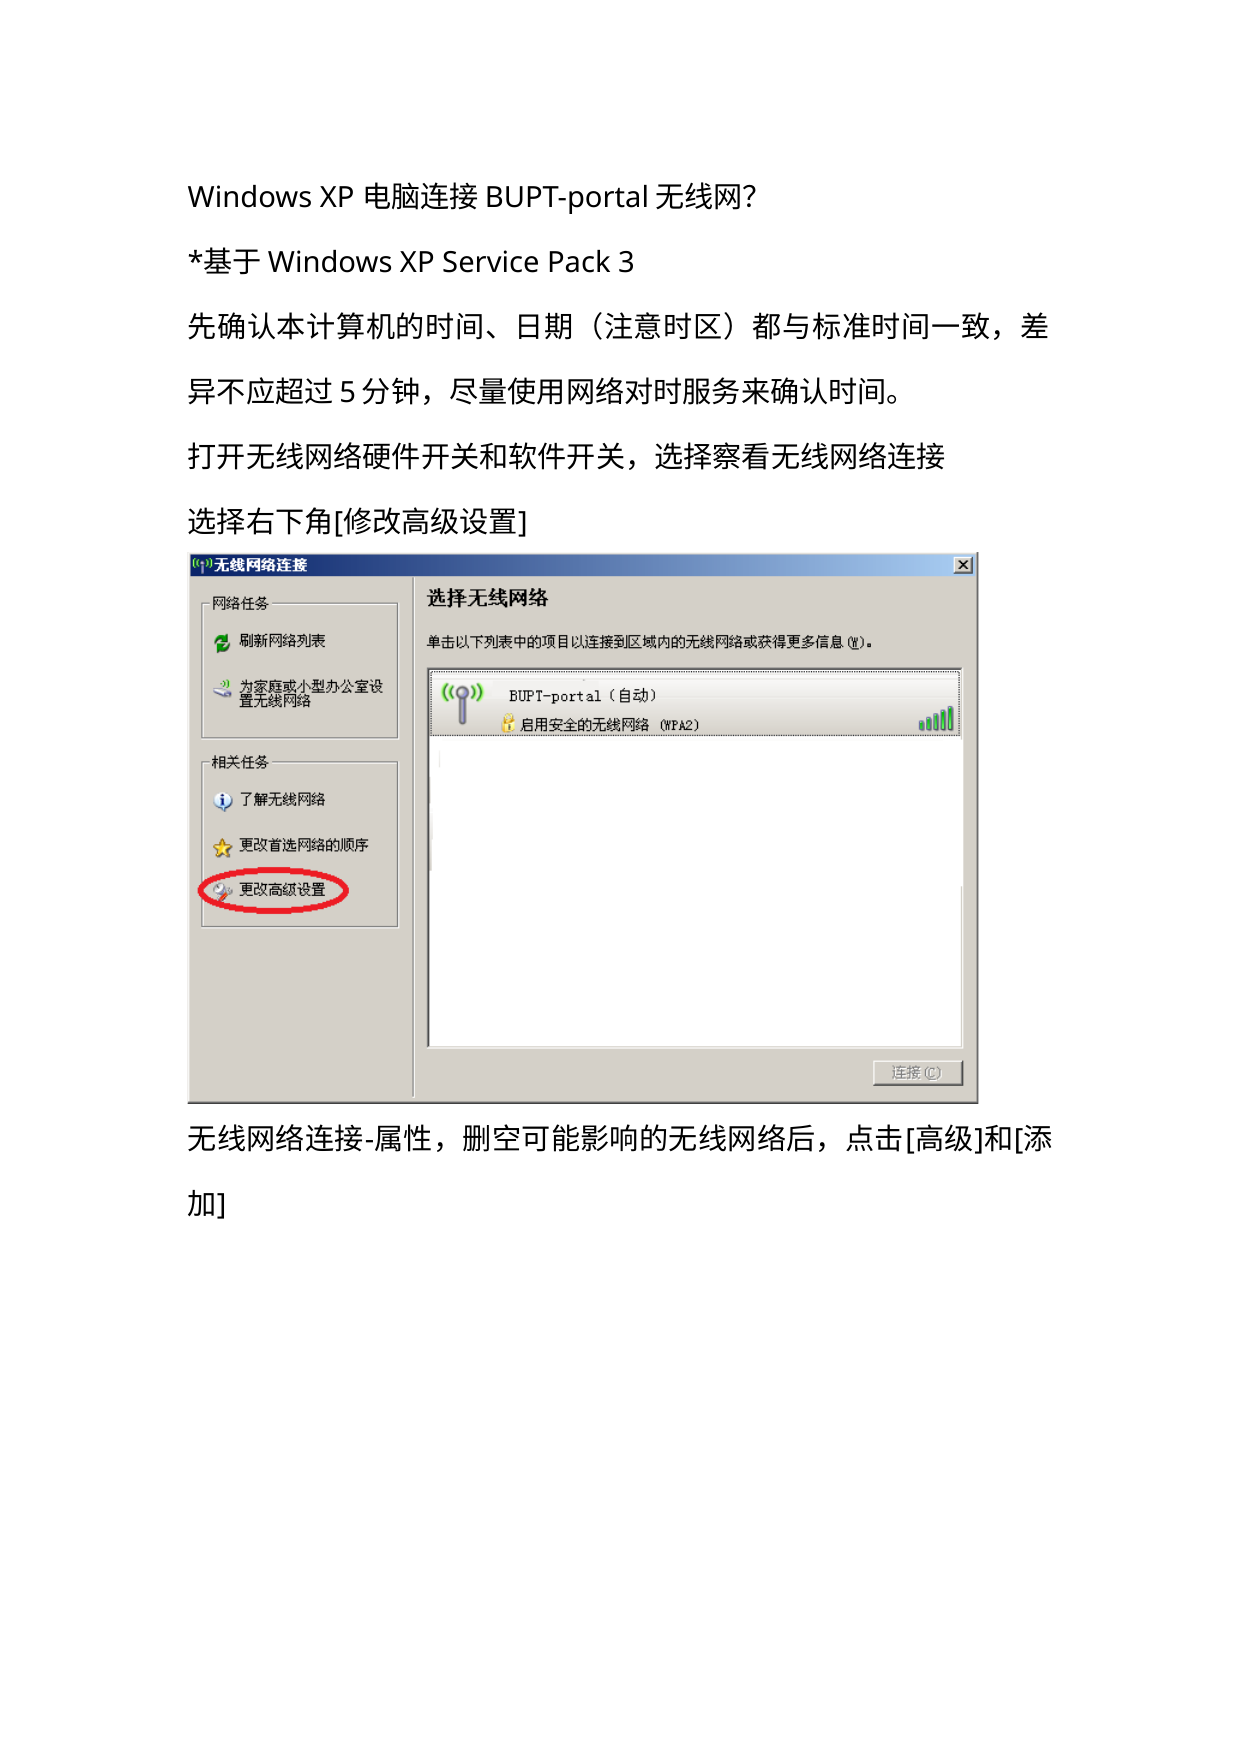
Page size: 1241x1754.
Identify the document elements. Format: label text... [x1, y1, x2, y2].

text 无线网络连接-属性，删空可能影响的无线网络后，点击[高级]和[添加] [187, 1104, 1053, 1234]
text Windows XP 电脑连接BUPT-portal无线网？ [187, 162, 1053, 227]
text 选择右下角[修改高级设置] [187, 487, 1053, 552]
text 打开无线网络硬件开关和软件开关，选择察看无线网络连接 [187, 422, 1053, 487]
picture [187, 552, 979, 1104]
text *基于Windows XP Service Pack 3 [187, 227, 1053, 292]
text 先确认本计算机的时间、日期（注意时区）都与标准时间一致，差异不应超过5分钟，尽量使用网络对时服务来确认时间。 [187, 292, 1053, 422]
